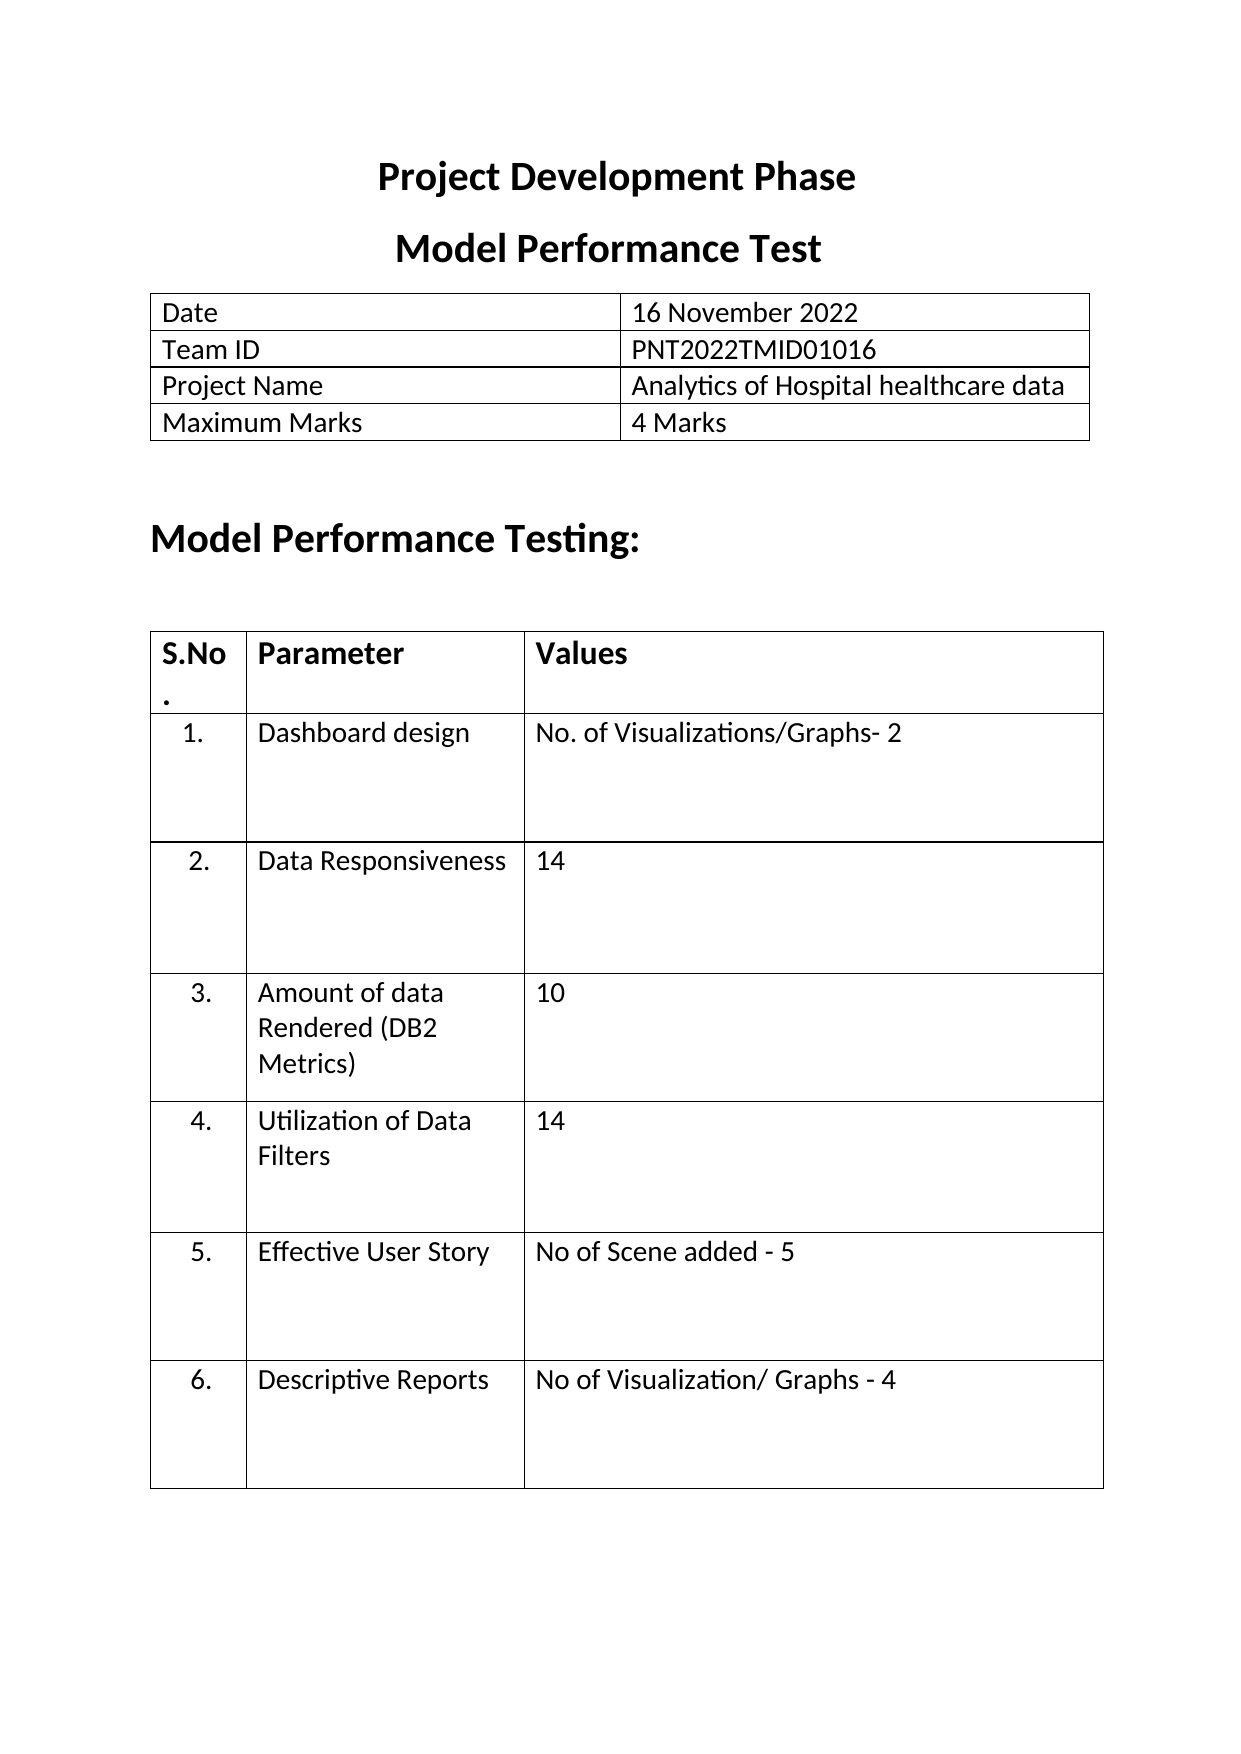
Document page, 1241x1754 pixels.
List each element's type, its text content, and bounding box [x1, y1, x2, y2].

text Model Performance Testing: [150, 512, 1090, 563]
table_header Date [151, 294, 620, 330]
table_cell Effective User Story [247, 1233, 524, 1360]
table_cell 5. [151, 1233, 246, 1360]
table_cell Dashboard design [247, 714, 524, 841]
text Model Performance Test [150, 222, 1090, 272]
table_cell 14 [525, 843, 1103, 973]
table_cell 14 [525, 1102, 1103, 1232]
table_header Parameter [247, 632, 524, 713]
table_cell Maximum Marks [151, 404, 620, 440]
table_header S.No. [151, 632, 246, 713]
table_cell 4 Marks [621, 404, 1089, 440]
table_cell Amount of data Rendered (DB2 Metrics) [247, 974, 524, 1101]
table_header 16 November 2022 [621, 294, 1089, 330]
text Project Development Phase [150, 150, 1090, 201]
table_cell 2. [151, 843, 246, 973]
table_cell Project Name [151, 368, 620, 403]
table_cell Utilization of Data Filters [247, 1102, 524, 1232]
table_cell Data Responsiveness [247, 843, 524, 973]
table_cell Descriptive Reports [247, 1361, 524, 1488]
table_cell No of Visualization/ Graphs - 4 [525, 1361, 1103, 1488]
table_cell No of Scene added - 5 [525, 1233, 1103, 1360]
table_cell No. of Visualizations/Graphs- 2 [525, 714, 1103, 841]
table_cell 3. [151, 974, 246, 1101]
table_header Values [525, 632, 1103, 713]
table_cell 6. [151, 1361, 246, 1488]
table_cell PNT2022TMID01016 [621, 331, 1089, 366]
table_cell Team ID [151, 331, 620, 366]
table_cell 4. [151, 1102, 246, 1232]
table_cell Analytics of Hospital healthcare data [621, 368, 1089, 403]
table_cell 1. [151, 714, 246, 841]
table_cell 10 [525, 974, 1103, 1101]
